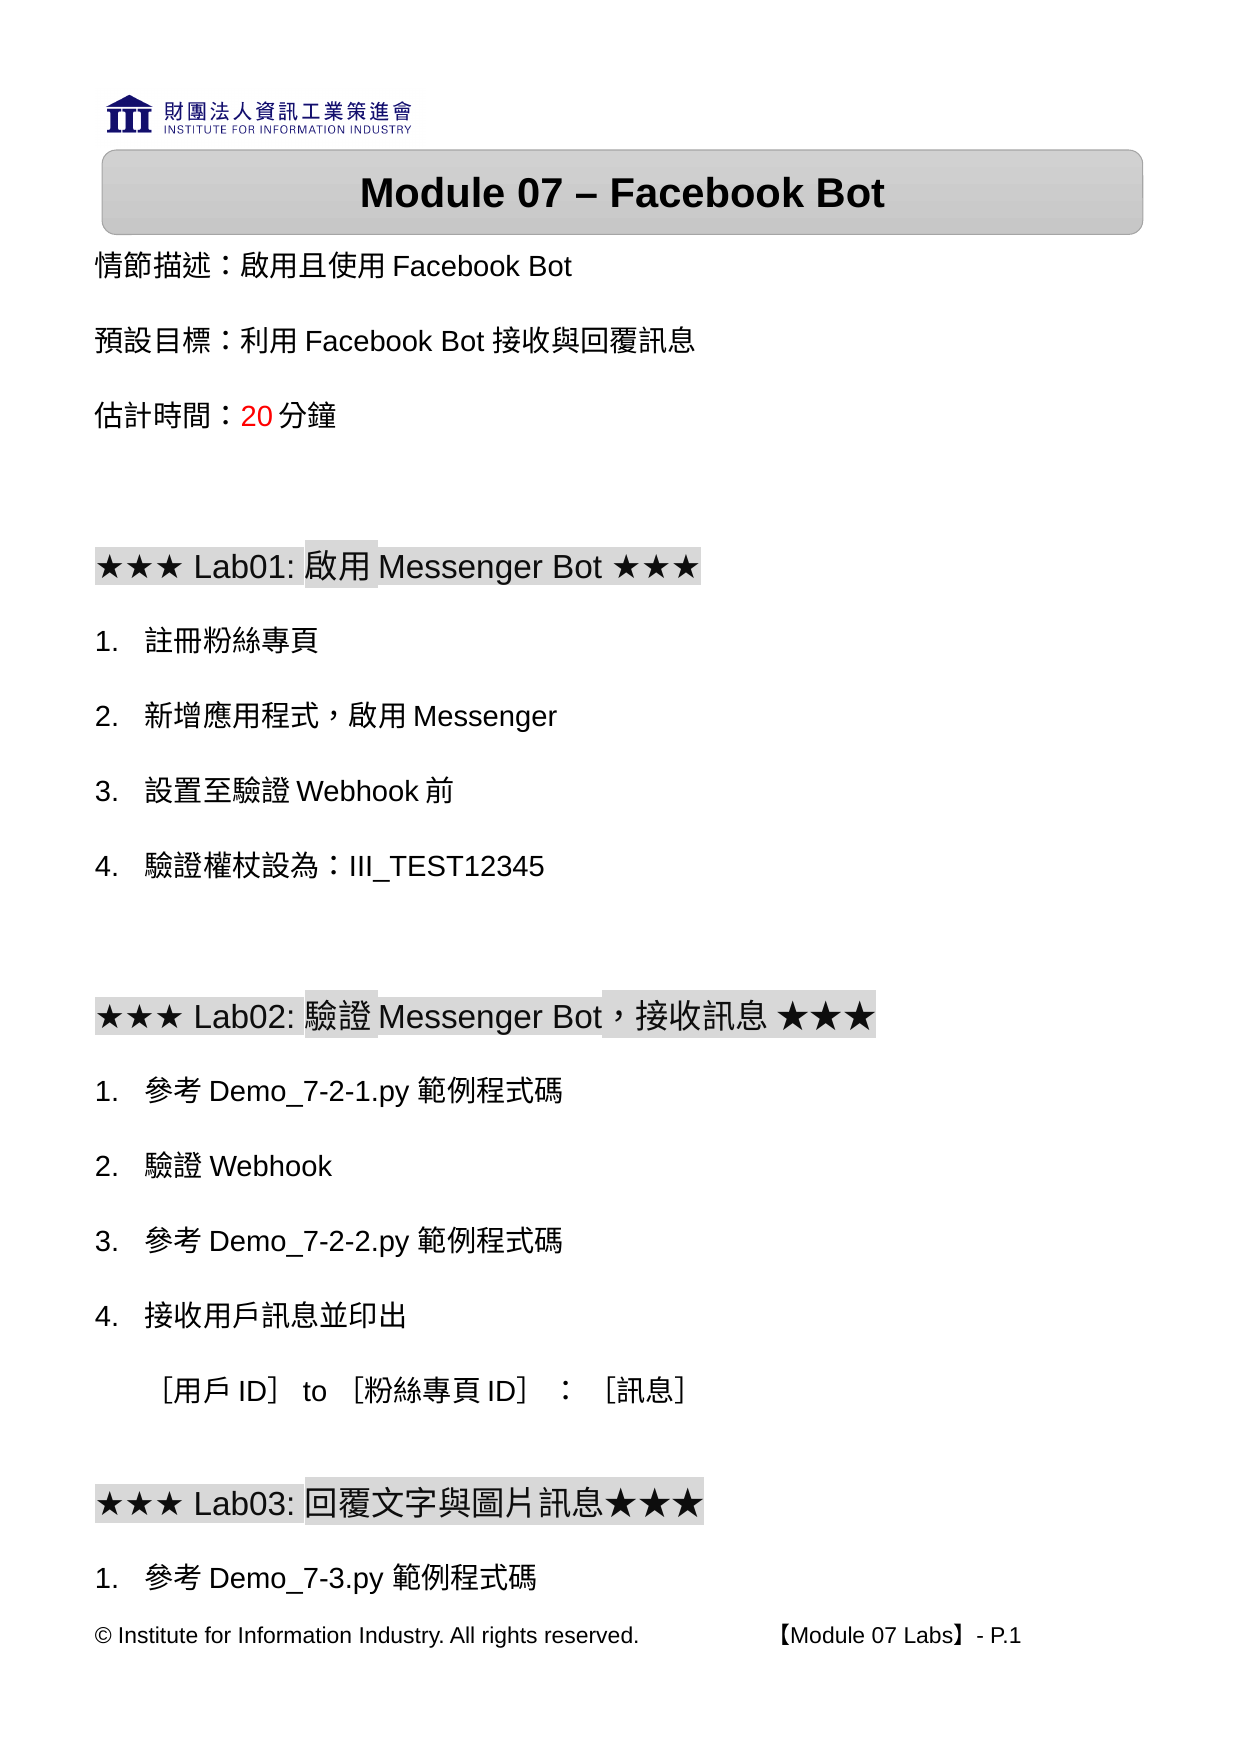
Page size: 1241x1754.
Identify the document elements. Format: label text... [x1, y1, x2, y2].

text 情節描述：啟用且使用Facebook Bot [94, 226, 1146, 301]
text 估計時間：20分鐘 [94, 376, 1146, 451]
picture [94, 88, 426, 148]
list 驗證 Webhook [94, 1126, 1146, 1201]
list 參考Demo_7-2-1.py 範例程式碼 [94, 1051, 1146, 1126]
list 設置至驗證Webhook前 [94, 751, 1146, 826]
list 接收用戶訊息並印出 ［用戶ID］ to ［粉絲專頁ID］ ： ［訊息］ [94, 1276, 1146, 1426]
text ★★★ Lab02: 驗證Messenger Bot，接收訊息 ★★★ [94, 976, 1146, 1051]
list 註冊粉絲專頁 [94, 601, 1146, 676]
text ★★★ Lab01: 啟用Messenger Bot ★★★ [94, 526, 1146, 601]
list 新增應用程式，啟用Messenger [94, 676, 1146, 751]
list 參考Demo_7-3.py 範例程式碼 [94, 1539, 1146, 1614]
text ★★★ Lab03: 回覆文字與圖片訊息★★★ [94, 1464, 1146, 1539]
list 參考Demo_7-2-2.py 範例程式碼 [94, 1201, 1146, 1276]
list 驗證權杖設為：III_TEST12345 [94, 826, 1146, 901]
text 預設目標：利用Facebook Bot 接收與回覆訊息 [94, 301, 1146, 376]
